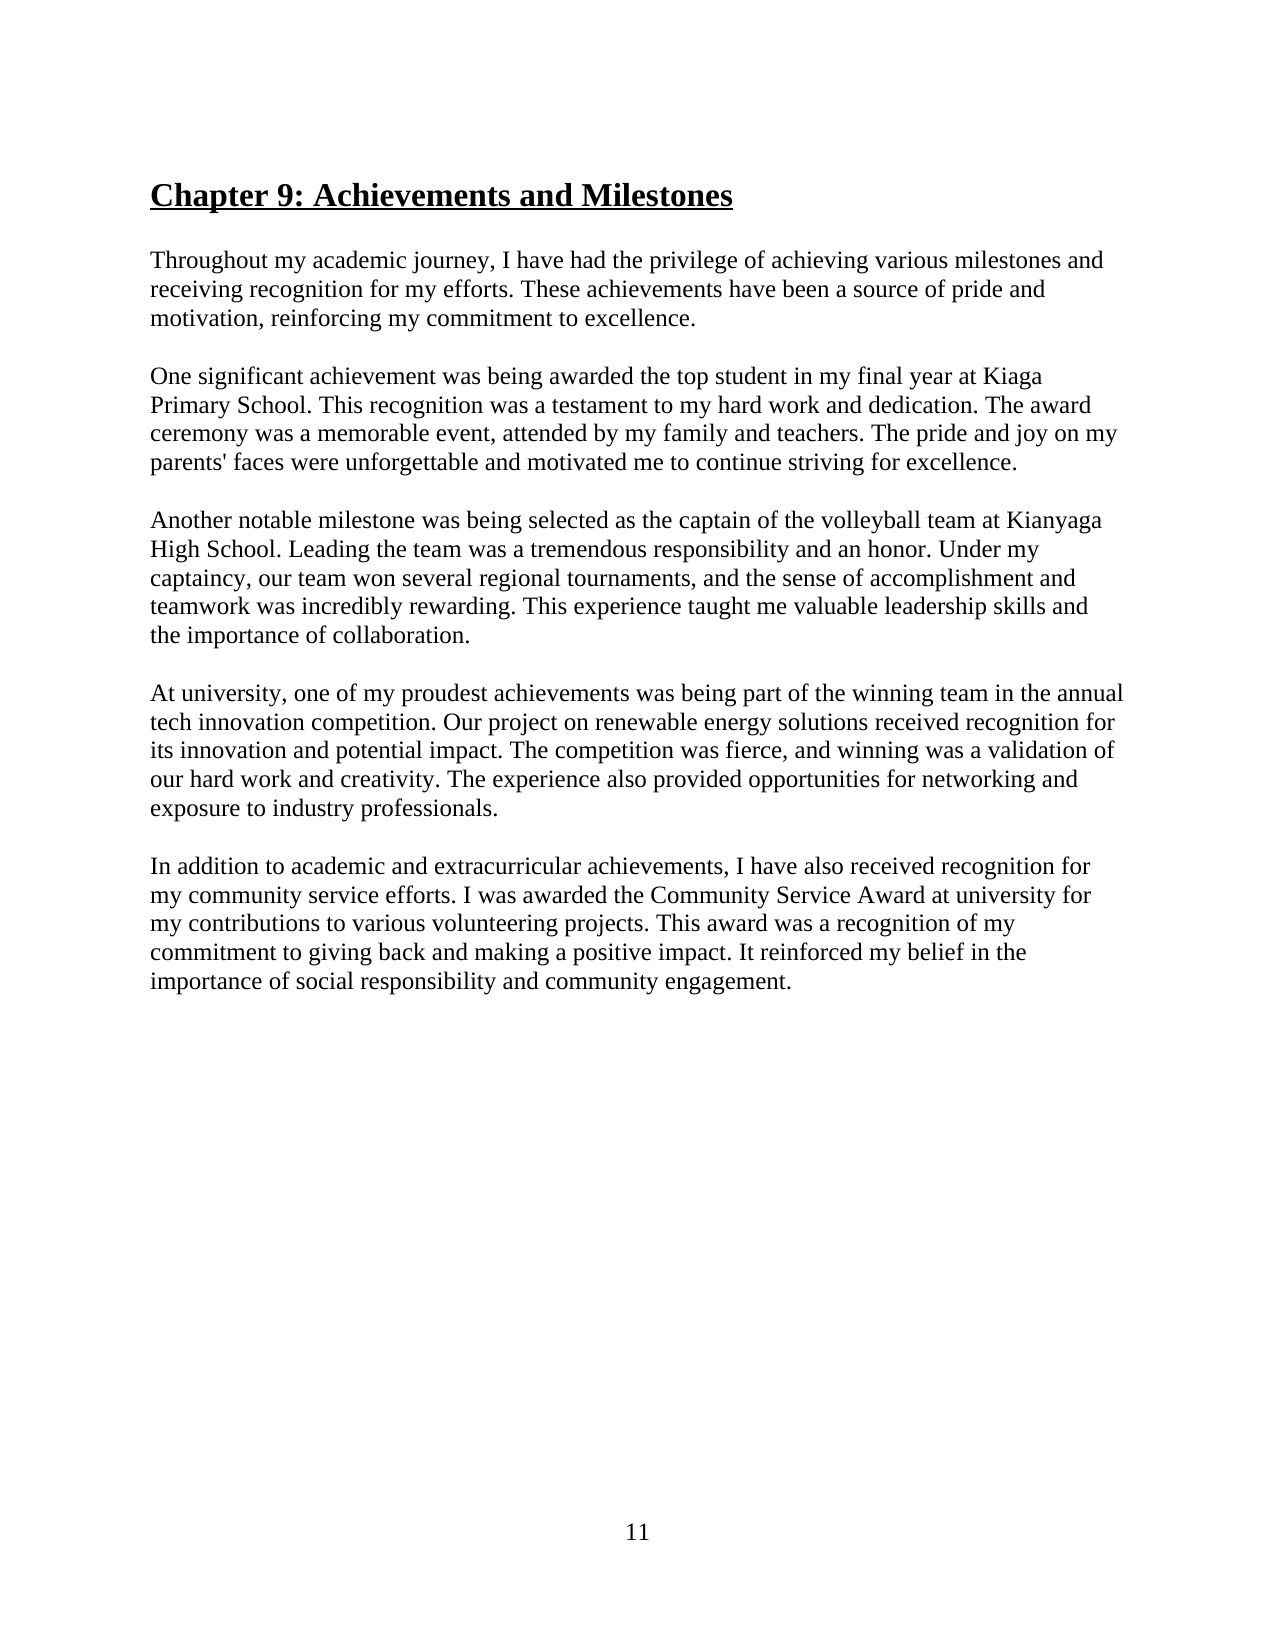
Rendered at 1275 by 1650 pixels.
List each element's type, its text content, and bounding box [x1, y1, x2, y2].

subtitle Chapter 9: Achievements and Milestones [150, 175, 1125, 213]
text One significant achievement was being awarded the top student in my final year at Kiaga Primary School. This recognition was a testament to my hard work and dedication. The award ceremony was a memorable event, attended by my family and teachers. The pride and joy on my parents' faces were unforgettable and motivated me to continue striving for excellence. [150, 361, 1125, 476]
text Another notable milestone was being selected as the captain of the volleyball team at Kianyaga High School. Leading the team was a tremendous responsibility and an honor. Under my captaincy, our team won several regional tournaments, and the sense of accomplishment and teamwork was incredibly rewarding. This experience taught me valuable leadership skills and the importance of collaboration. [150, 505, 1125, 649]
text In addition to academic and extracurricular achievements, I have also received recognition for my community service efforts. I was awarded the Community Service Award at university for my contributions to various volunteering projects. This award was a recognition of my commitment to giving back and making a positive impact. It reinforced my belief in the importance of social responsibility and community engagement. [150, 851, 1125, 995]
text At university, one of my proudest achievements was being part of the winning team in the annual tech innovation competition. Our project on renewable energy solutions received recognition for its innovation and potential impact. The competition was fierce, and winning was a validation of our hard work and creativity. The experience also provided opportunities for networking and exposure to industry professionals. [150, 678, 1125, 822]
text Throughout my academic journey, I have had the privilege of achieving various milestones and receiving recognition for my efforts. These achievements have been a source of pride and motivation, reinforcing my commitment to excellence. [150, 246, 1125, 332]
